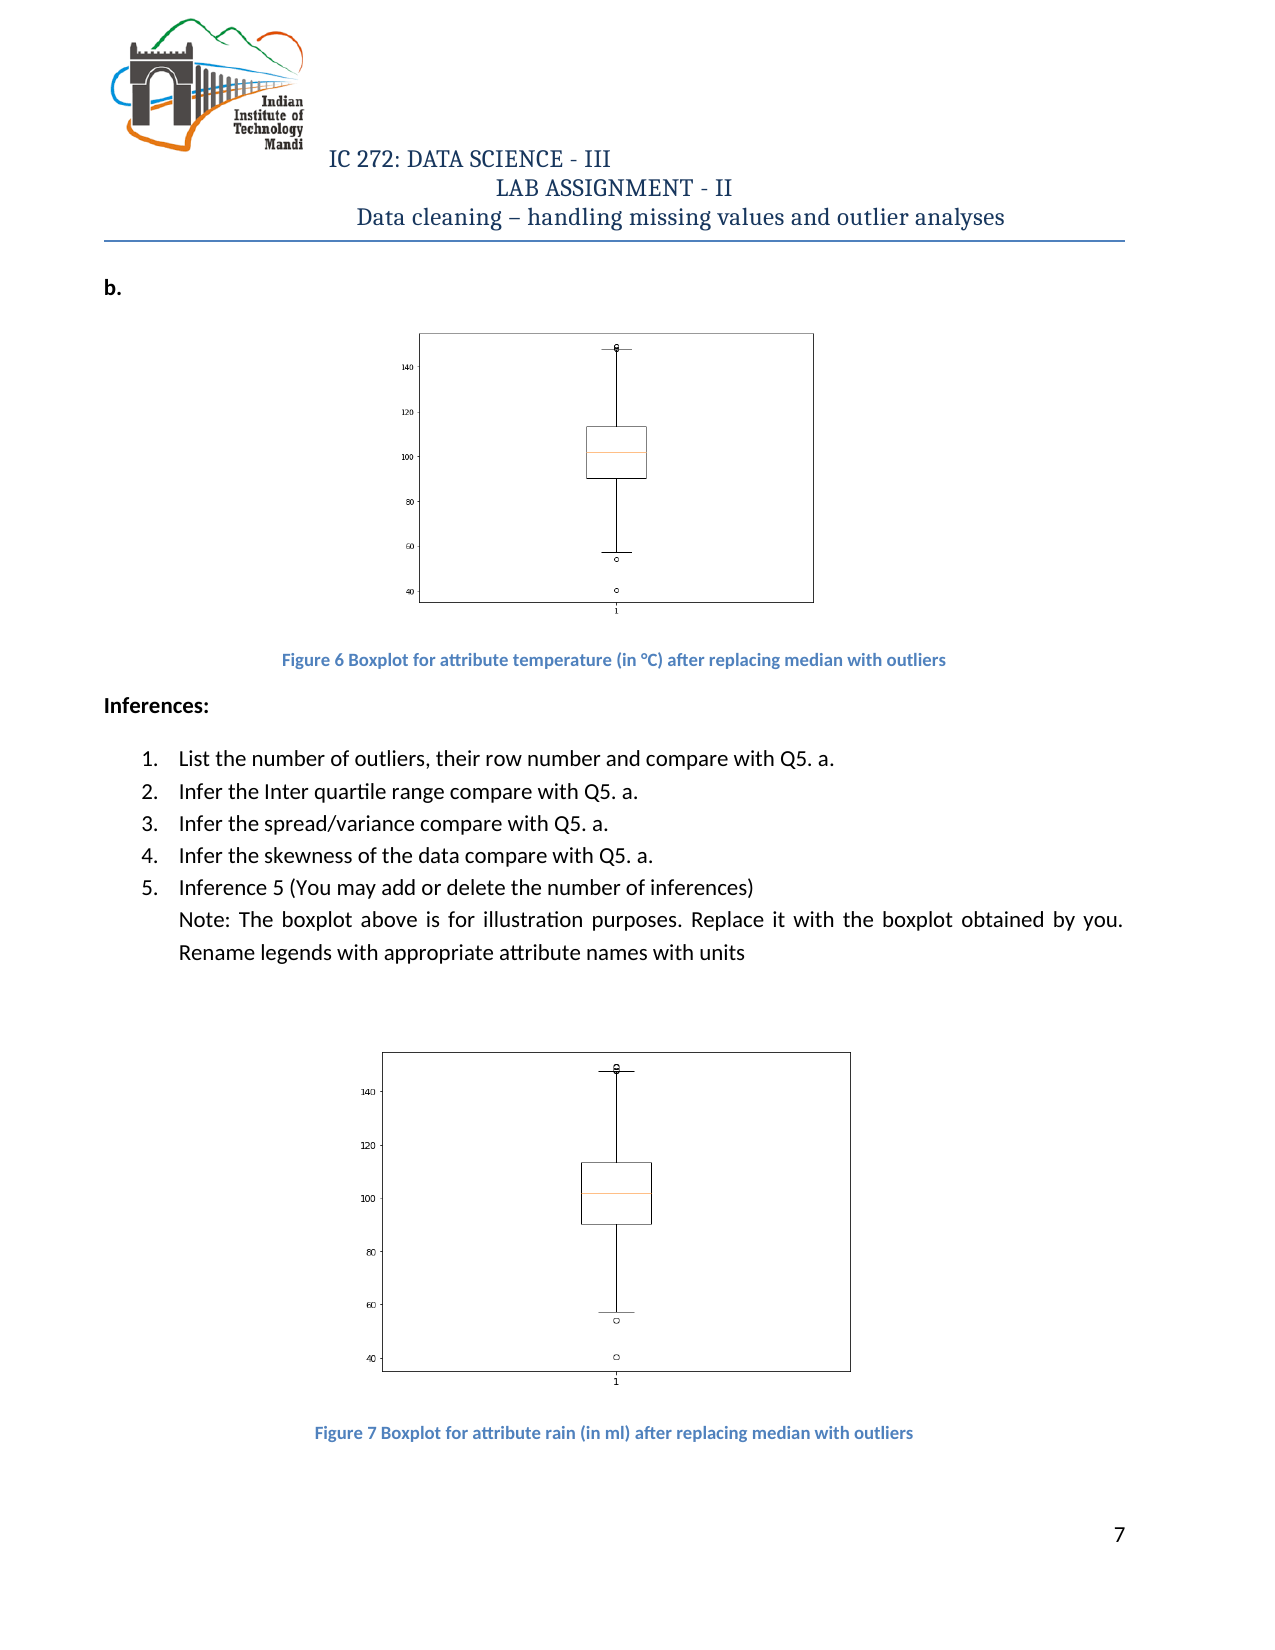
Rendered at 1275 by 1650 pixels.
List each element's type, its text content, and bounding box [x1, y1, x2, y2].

list Note: The boxplot above is for illustration purposes. Replace it with the boxplot obtained by you. Rename legends with appropriate attribute names with units [178, 906, 1125, 966]
picture [103, 0, 313, 168]
picture [383, 326, 846, 623]
list Infer the skewness of the data compare with Q5. a. [141, 841, 1125, 869]
picture [339, 1043, 889, 1396]
list Infer the spread/variance compare with Q5. a. [141, 809, 1125, 837]
text Inferences: [103, 692, 1125, 719]
list List the number of outliers, their row number and compare with Q5. a. [141, 744, 1125, 773]
list Infer the Inter quartile range compare with Q5. a. [141, 777, 1125, 805]
list Inference 5 (You may add or delete the number of inferences) [141, 873, 1125, 901]
text b. [103, 273, 1125, 301]
